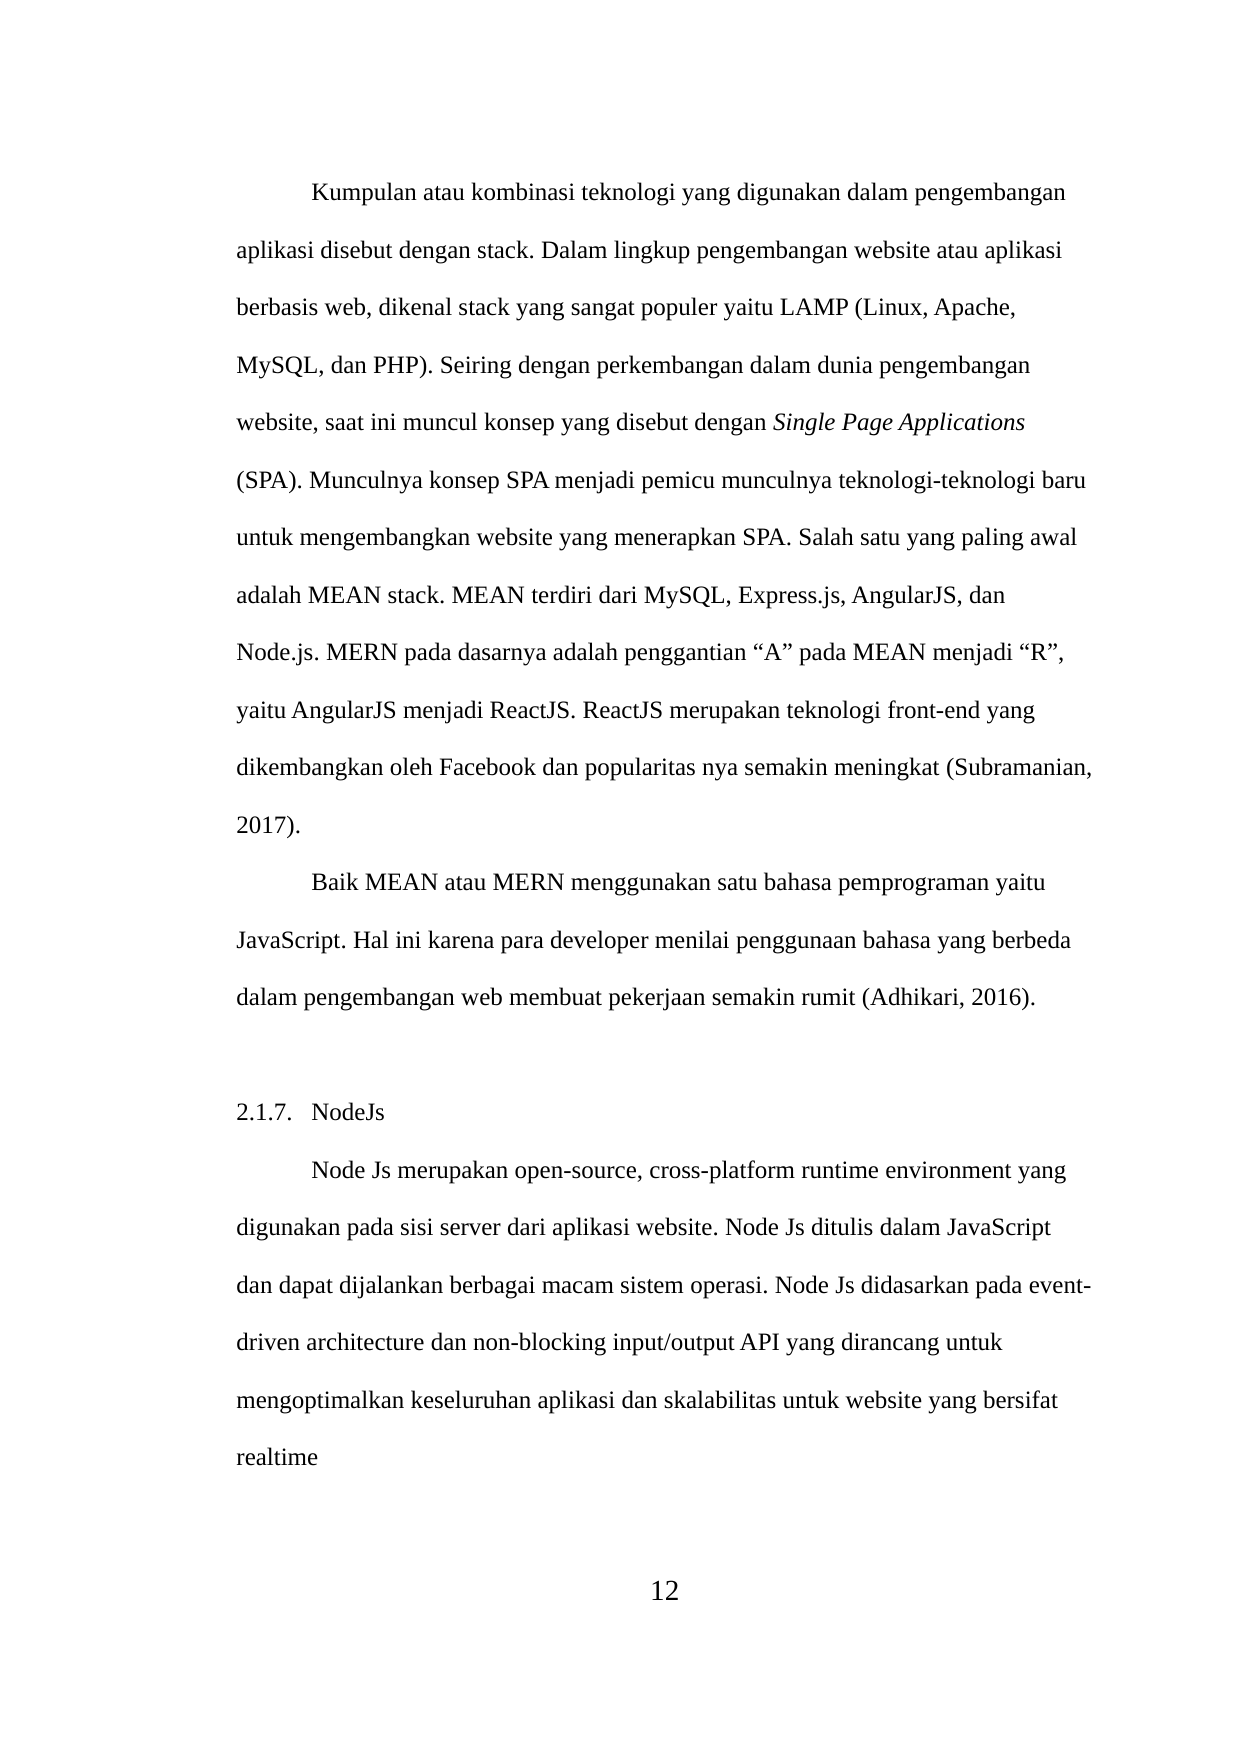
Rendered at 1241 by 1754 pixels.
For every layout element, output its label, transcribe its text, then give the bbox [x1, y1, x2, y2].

text Kumpulan atau kombinasi teknologi yang digunakan dalam pengembangan aplikasi disebut dengan stack. Dalam lingkup pengembangan website atau aplikasi berbasis web, dikenal stack yang sangat populer yaitu LAMP (Linux, Apache, MySQL, dan PHP). Seiring dengan perkembangan dalam dunia pengembangan website, saat ini muncul konsep yang disebut dengan Single Page Applications (SPA). Munculnya konsep SPA menjadi pemicu munculnya teknologi-teknologi baru untuk mengembangkan website yang menerapkan SPA. Salah satu yang paling awal adalah MEAN stack. MEAN terdiri dari MySQL, Express.js, AngularJS, dan Node.js. MERN pada dasarnya adalah penggantian “A” pada MEAN menjadi “R”, yaitu AngularJS menjadi ReactJS. ReactJS merupakan teknologi front-end yang dikembangkan oleh Facebook dan popularitas nya semakin meningkat (Subramanian, 2017). [236, 177, 1093, 838]
text 2.1.7. NodeJs [236, 1097, 1093, 1126]
text Node Js merupakan open-source, cross-platform runtime environment yang digunakan pada sisi server dari aplikasi website. Node Js ditulis dalam JavaScript dan dapat dijalankan berbagai macam sistem operasi. Node Js didasarkan pada event-driven architecture dan non-blocking input/output API yang dirancang untuk mengoptimalkan keseluruhan aplikasi dan skalabilitas untuk website yang bersifat realtime [236, 1155, 1093, 1471]
text Baik MEAN atau MERN menggunakan satu bahasa pemprograman yaitu JavaScript. Hal ini karena para developer menilai penggunaan bahasa yang berbeda dalam pengembangan web membuat pekerjaan semakin rumit (Adhikari, 2016). [236, 867, 1093, 1011]
